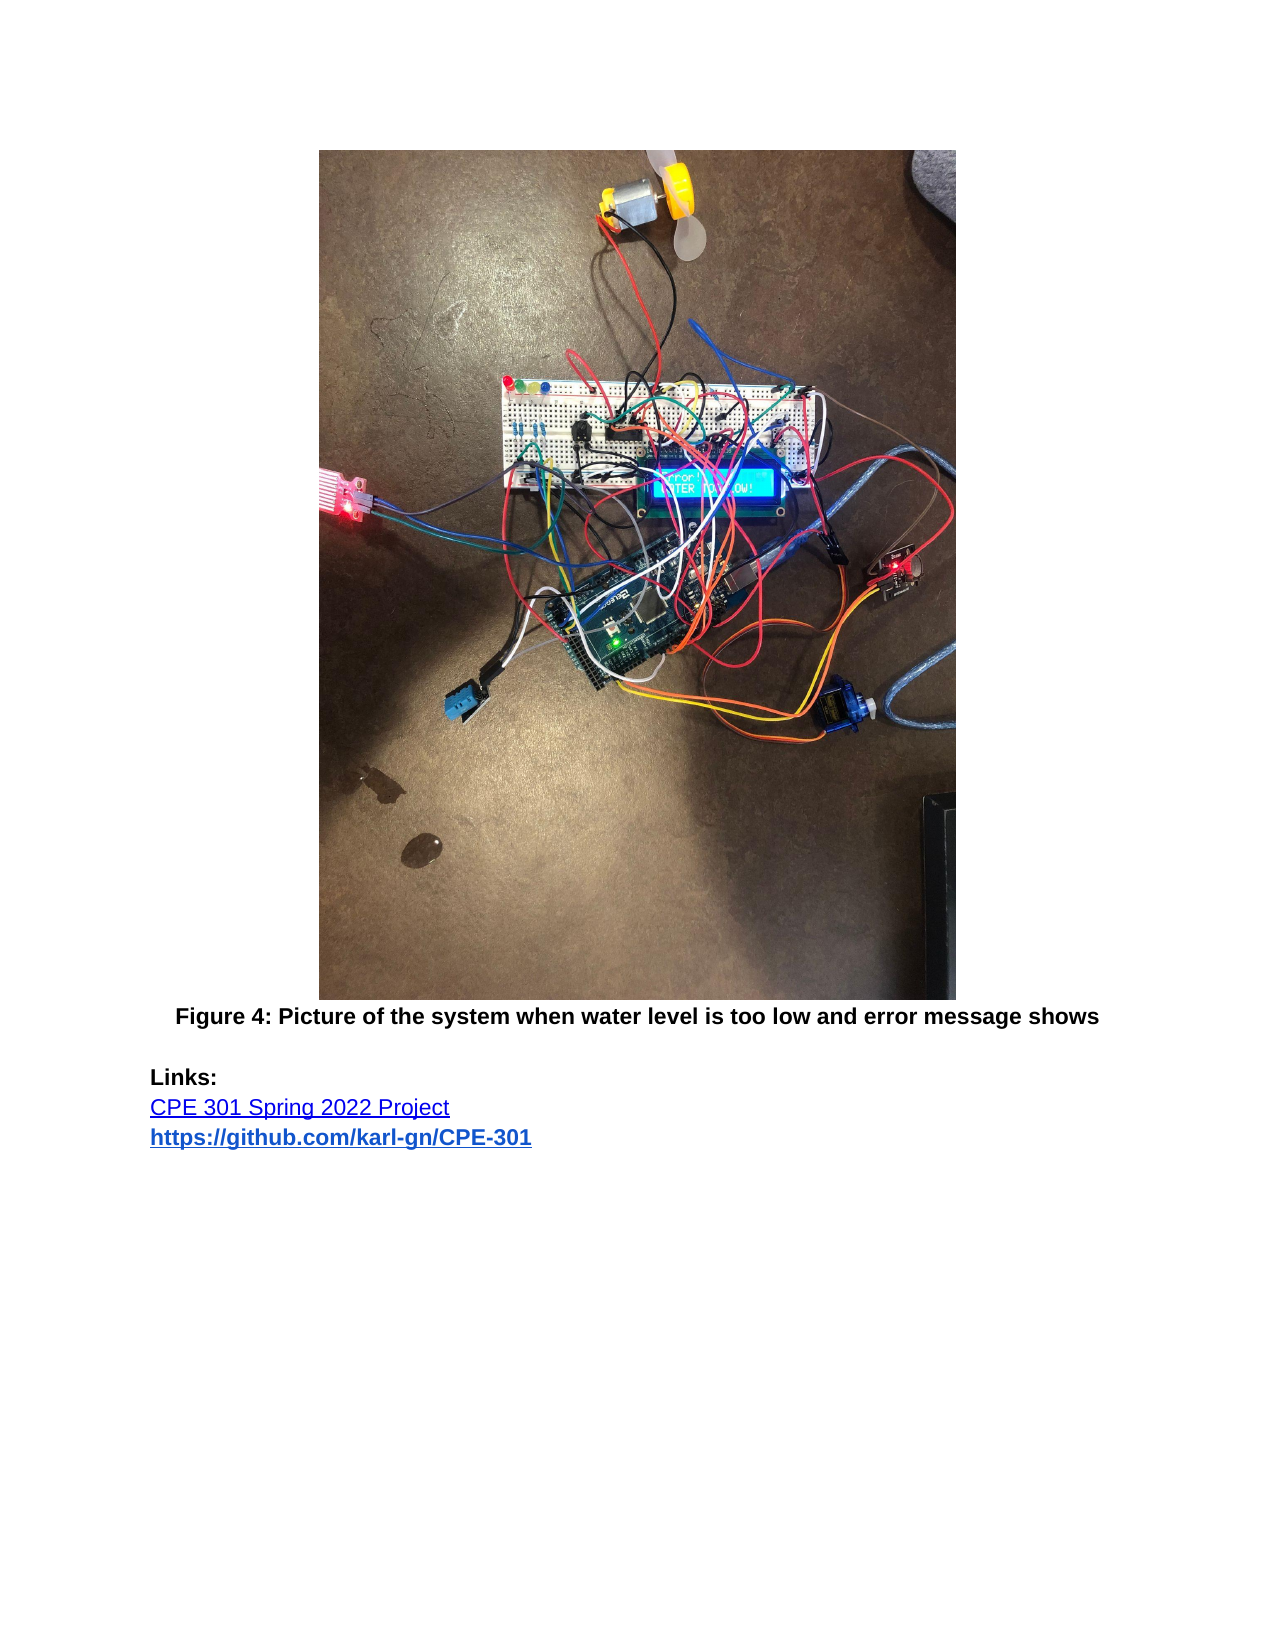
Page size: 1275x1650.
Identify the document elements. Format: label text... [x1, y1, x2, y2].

text CPE 301 Spring 2022 Project [150, 1094, 1125, 1120]
text https://github.com/karl-gn/CPE-301 [150, 1124, 1125, 1150]
text Figure 4: Picture of the system when water level is too low and error message shows [150, 1003, 1125, 1029]
picture [319, 150, 956, 1000]
text Links: [150, 1063, 1125, 1090]
